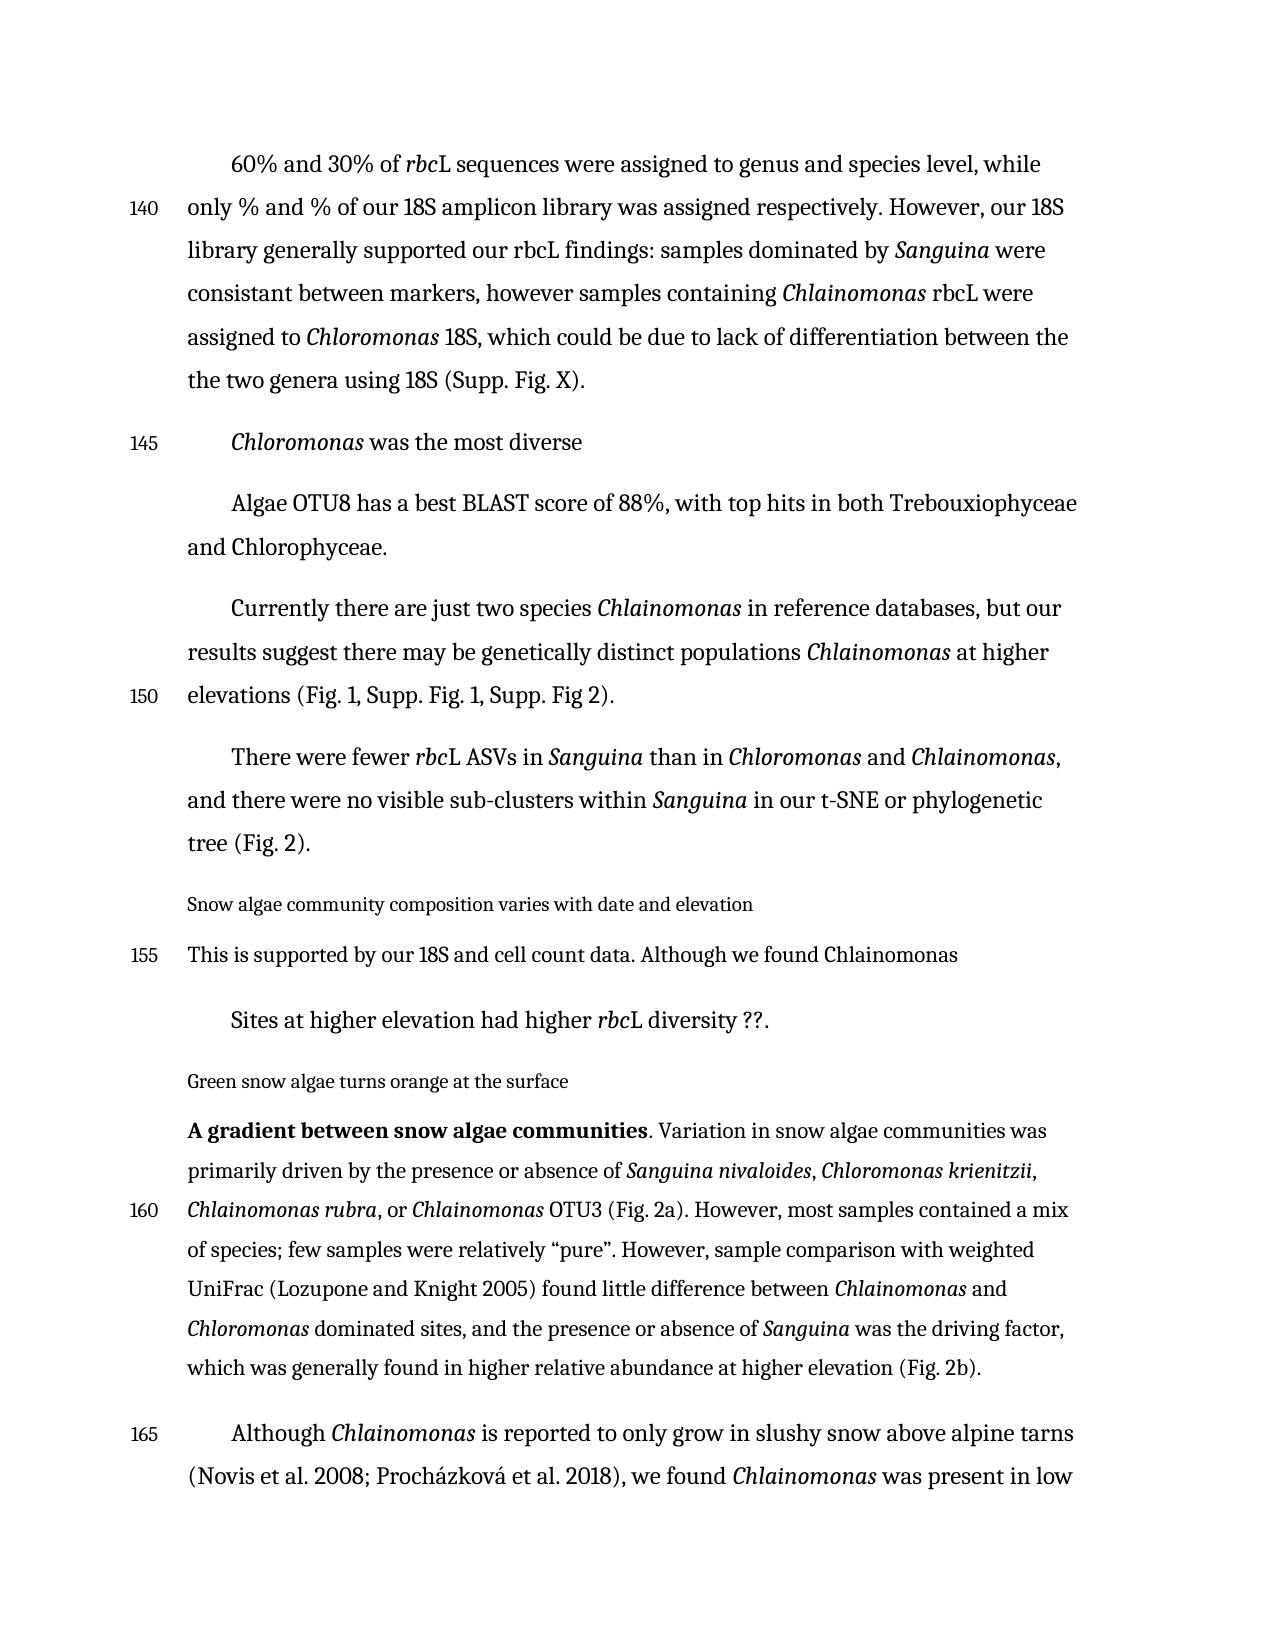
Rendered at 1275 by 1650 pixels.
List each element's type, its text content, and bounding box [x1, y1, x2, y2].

text Algae OTU8 has a best BLAST score of 88%, with top hits in both Trebouxiophyceae and Chlorophyceae. [187, 489, 1087, 561]
text Sites at higher elevation had higher rbcL diversity ??. [187, 1006, 1087, 1034]
text This is supported by our 18S and cell count data. Although we found Chlainomonas [187, 941, 1087, 968]
text 60% and 30% of rbcL sequences were assigned to genus and species level, while only % and % of our 18S amplicon library was assigned respectively. However, our 18S library generally supported our rbcL findings: samples dominated by Sanguina were consistant between markers, however samples containing Chlainomonas rbcL were assigned to Chloromonas 18S, which could be due to lack of differentiation between the the two genera using 18S (Supp. Fig. X). [187, 150, 1087, 394]
text Currently there are just two species Chlainomonas in reference databases, but our results suggest there may be genetically distinct populations Chlainomonas at higher elevations (Fig. 1, Supp. Fig. 1, Supp. Fig 2). [187, 594, 1087, 709]
text Chloromonas was the most diverse [187, 427, 1087, 456]
subtitle Green snow algae turns orange at the surface [187, 1069, 1087, 1093]
text There were fewer rbcL ASVs in Sanguina than in Chloromonas and Chlainomonas, and there were no visible sub-clusters within Sanguina in our t-SNE or phylogenetic tree (Fig. 2). [187, 742, 1087, 857]
subtitle Snow algae community composition varies with date and elevation [187, 893, 1087, 917]
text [187, 1419, 1087, 1491]
text A gradient between snow algae communities. Variation in snow algae communities was primarily driven by the presence or absence of Sanguina nivaloides, Chloromonas krienitzii, Chlainomonas rubra, or Chlainomonas OTU3 (Fig. 2a). However, most samples contained a mix of species; few samples were relatively “pure”. However, sample comparison with weighted UniFrac (Lozupone and Knight 2005) found little difference between Chlainomonas and Chloromonas dominated sites, and the presence or absence of Sanguina was the driving factor, which was generally found in higher relative abundance at higher elevation (Fig. 2b). [187, 1118, 1087, 1381]
